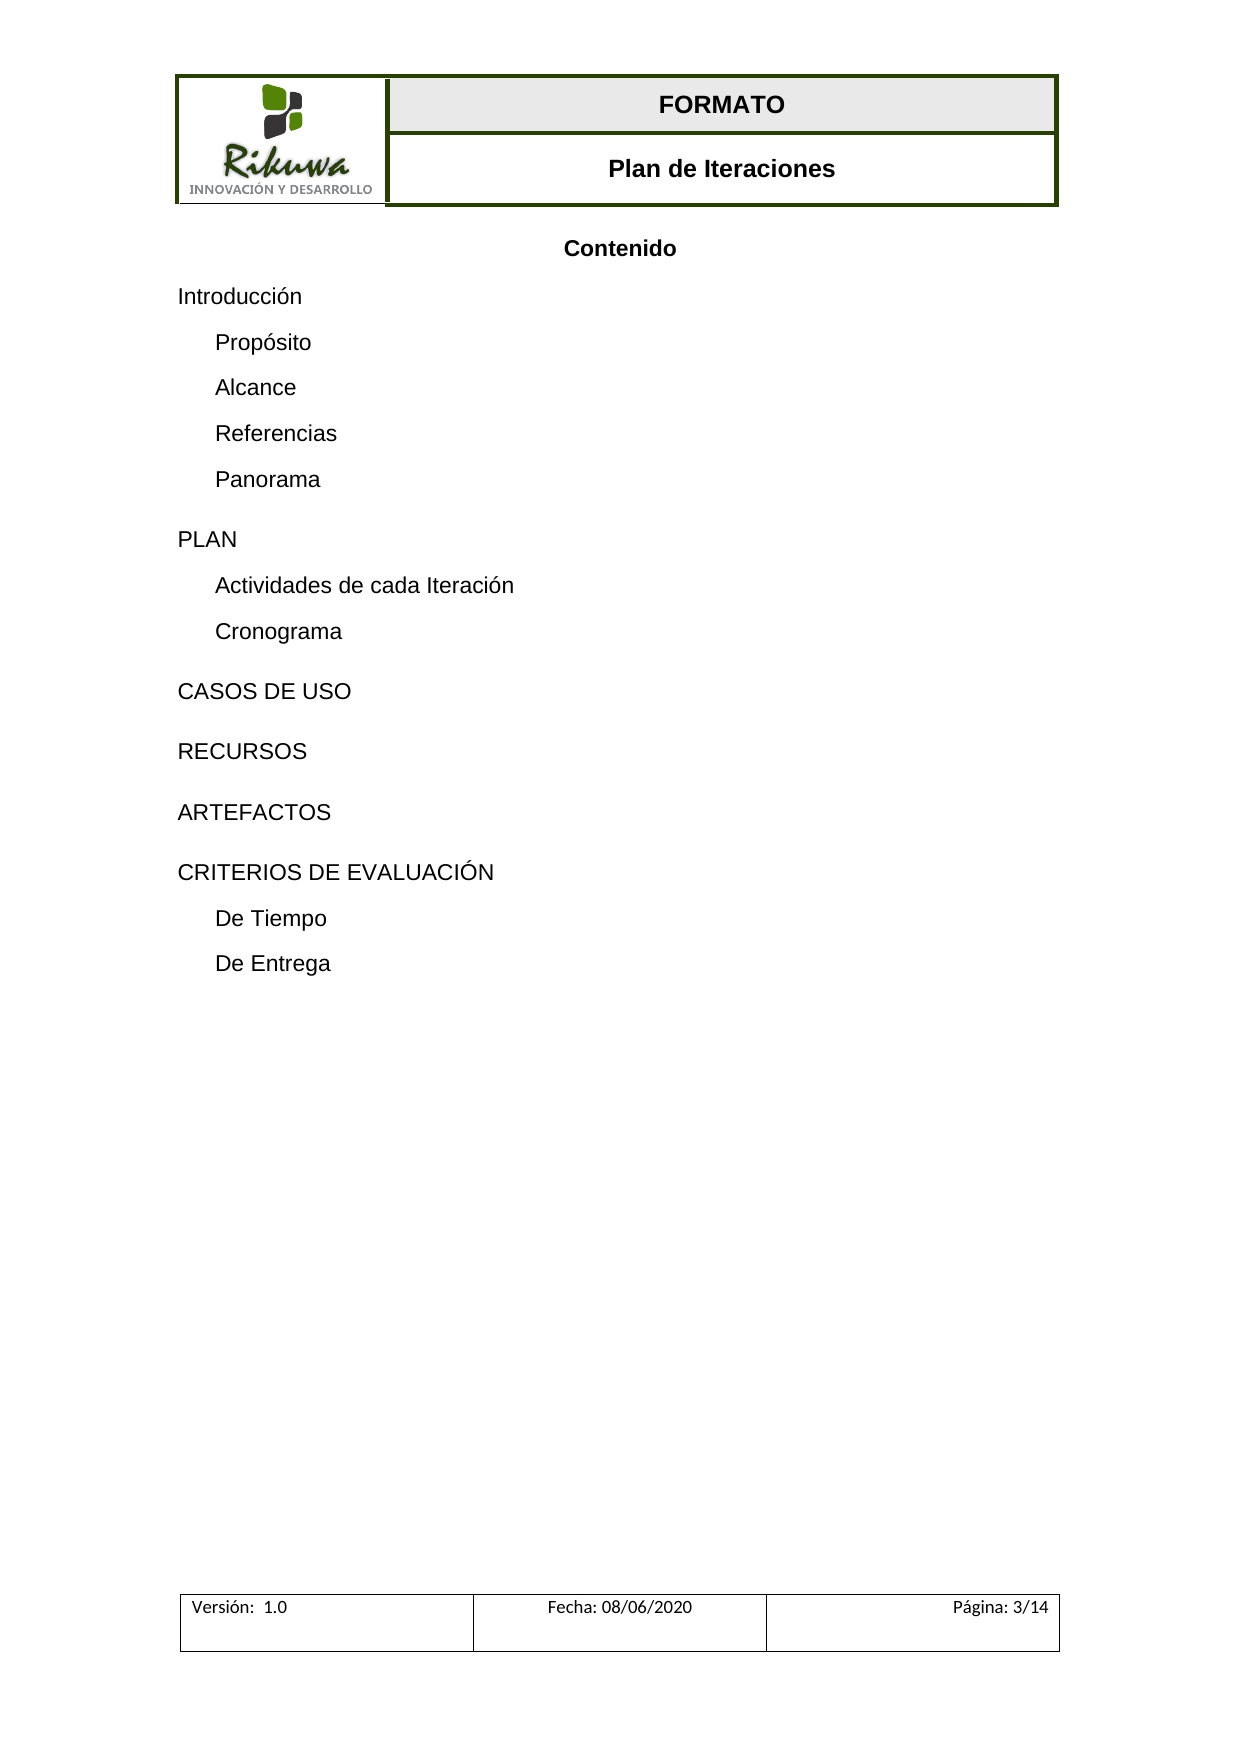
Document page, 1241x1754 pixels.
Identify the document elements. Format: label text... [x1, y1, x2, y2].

text Contenido [177, 466, 1063, 492]
picture [186, 81, 377, 200]
